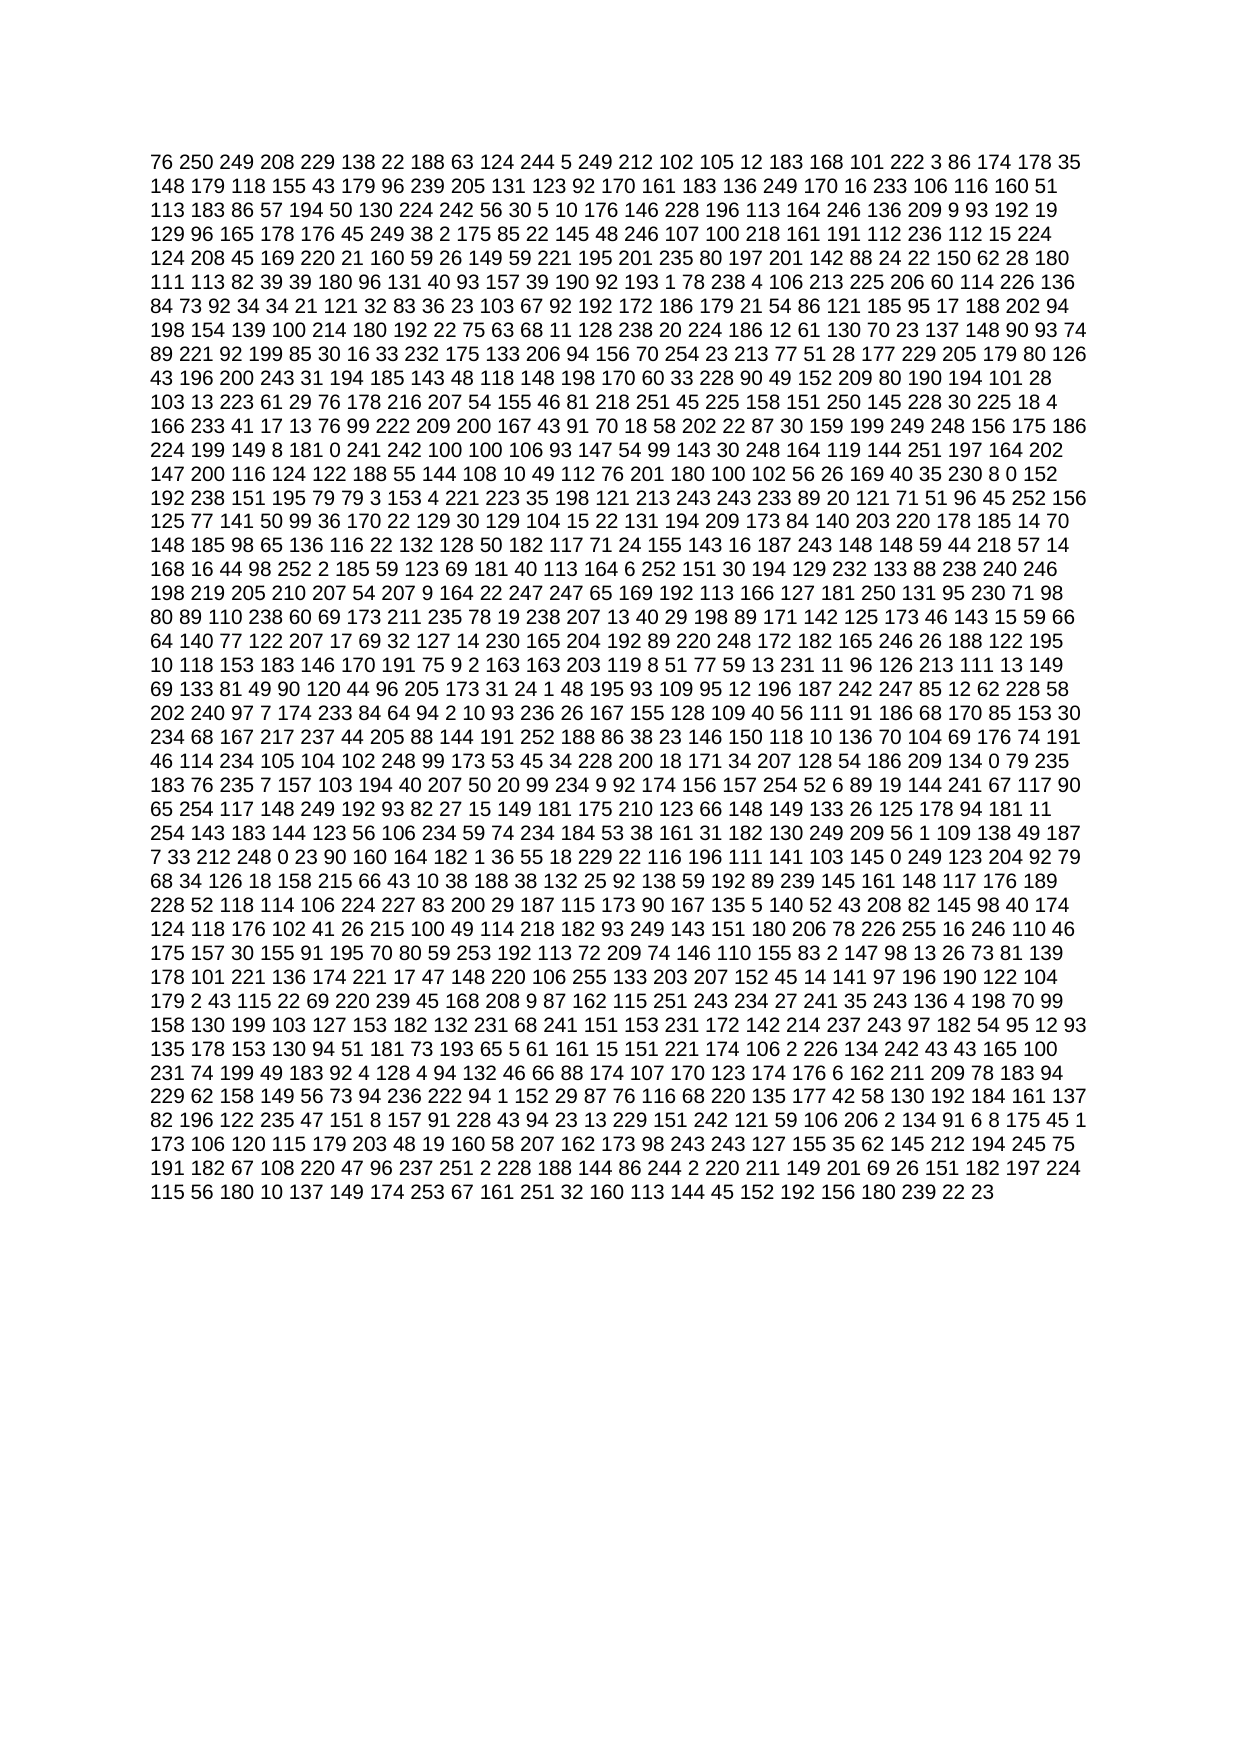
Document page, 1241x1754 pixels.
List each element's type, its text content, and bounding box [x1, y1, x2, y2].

text 76 250 249 208 229 138 22 188 63 124 244 5 249 212 102 105 12 183 168 101 222 3 86 174 178 35 148 179 118 155 43 179 96 239 205 131 123 92 170 161 183 136 249 170 16 233 106 116 160 51 113 183 86 57 194 50 130 224 242 56 30 5 10 176 146 228 196 113 164 246 136 209 9 93 192 19 129 96 165 178 176 45 249 38 2 175 85 22 145 48 246 107 100 218 161 191 112 236 112 15 224 124 208 45 169 220 21 160 59 26 149 59 221 195 201 235 80 197 201 142 88 24 22 150 62 28 180 111 113 82 39 39 180 96 131 40 93 157 39 190 92 193 1 78 238 4 106 213 225 206 60 114 226 136 84 73 92 34 34 21 121 32 83 36 23 103 67 92 192 172 186 179 21 54 86 121 185 95 17 188 202 94 198 154 139 100 214 180 192 22 75 63 68 11 128 238 20 224 186 12 61 130 70 23 137 148 90 93 74 89 221 92 199 85 30 16 33 232 175 133 206 94 156 70 254 23 213 77 51 28 177 229 205 179 80 126 43 196 200 243 31 194 185 143 48 118 148 198 170 60 33 228 90 49 152 209 80 190 194 101 28 103 13 223 61 29 76 178 216 207 54 155 46 81 218 251 45 225 158 151 250 145 228 30 225 18 4 166 233 41 17 13 76 99 222 209 200 167 43 91 70 18 58 202 22 87 30 159 199 249 248 156 175 186 224 199 149 8 181 0 241 242 100 100 106 93 147 54 99 143 30 248 164 119 144 251 197 164 202 147 200 116 124 122 188 55 144 108 10 49 112 76 201 180 100 102 56 26 169 40 35 230 8 0 152 192 238 151 195 79 79 3 153 4 221 223 35 198 121 213 243 243 233 89 20 121 71 51 96 45 252 156 125 77 141 50 99 36 170 22 129 30 129 104 15 22 131 194 209 173 84 140 203 220 178 185 14 70 148 185 98 65 136 116 22 132 128 50 182 117 71 24 155 143 16 187 243 148 148 59 44 218 57 14 168 16 44 98 252 2 185 59 123 69 181 40 113 164 6 252 151 30 194 129 232 133 88 238 240 246 198 219 205 210 207 54 207 9 164 22 247 247 65 169 192 113 166 127 181 250 131 95 230 71 98 80 89 110 238 60 69 173 211 235 78 19 238 207 13 40 29 198 89 171 142 125 173 46 143 15 59 66 64 140 77 122 207 17 69 32 127 14 230 165 204 192 89 220 248 172 182 165 246 26 188 122 195 10 118 153 183 146 170 191 75 9 2 163 163 203 119 8 51 77 59 13 231 11 96 126 213 111 13 149 69 133 81 49 90 120 44 96 205 173 31 24 1 48 195 93 109 95 12 196 187 242 247 85 12 62 228 58 202 240 97 7 174 233 84 64 94 2 10 93 236 26 167 155 128 109 40 56 111 91 186 68 170 85 153 30 234 68 167 217 237 44 205 88 144 191 252 188 86 38 23 146 150 118 10 136 70 104 69 176 74 191 46 114 234 105 104 102 248 99 173 53 45 34 228 200 18 171 34 207 128 54 186 209 134 0 79 235 183 76 235 7 157 103 194 40 207 50 20 99 234 9 92 174 156 157 254 52 6 89 19 144 241 67 117 90 65 254 117 148 249 192 93 82 27 15 149 181 175 210 123 66 148 149 133 26 125 178 94 181 11 254 143 183 144 123 56 106 234 59 74 234 184 53 38 161 31 182 130 249 209 56 1 109 138 49 187 7 33 212 248 0 23 90 160 164 182 1 36 55 18 229 22 116 196 111 141 103 145 0 249 123 204 92 79 68 34 126 18 158 215 66 43 10 38 188 38 132 25 92 138 59 192 89 239 145 161 148 117 176 189 228 52 118 114 106 224 227 83 200 29 187 115 173 90 167 135 5 140 52 43 208 82 145 98 40 174 124 118 176 102 41 26 215 100 49 114 218 182 93 249 143 151 180 206 78 226 255 16 246 110 46 175 157 30 155 91 195 70 80 59 253 192 113 72 209 74 146 110 155 83 2 147 98 13 26 73 81 139 178 101 221 136 174 221 17 47 148 220 106 255 133 203 207 152 45 14 141 97 196 190 122 104 179 2 43 115 22 69 220 239 45 168 208 9 87 162 115 251 243 234 27 241 35 243 136 4 198 70 99 158 130 199 103 127 153 182 132 231 68 241 151 153 231 172 142 214 237 243 97 182 54 95 12 93 135 178 153 130 94 51 181 73 193 65 5 61 161 15 151 221 174 106 2 226 134 242 43 43 165 100 231 74 199 49 183 92 4 128 4 94 132 46 66 88 174 107 170 123 174 176 6 162 211 209 78 183 94 229 62 158 149 56 73 94 236 222 94 1 152 29 87 76 116 68 220 135 177 42 58 130 192 184 161 137 82 196 122 235 47 151 8 157 91 228 43 94 23 13 229 151 242 121 59 106 206 2 134 91 6 8 175 45 1 173 106 120 115 179 203 48 19 160 58 207 162 173 98 243 243 127 155 35 62 145 212 194 245 75 191 182 67 108 220 47 96 237 251 2 228 188 144 86 244 2 220 211 149 201 69 26 151 182 197 224 115 56 180 10 137 149 174 253 67 161 251 32 160 113 144 45 152 192 156 180 239 22 23 [150, 150, 1090, 1204]
